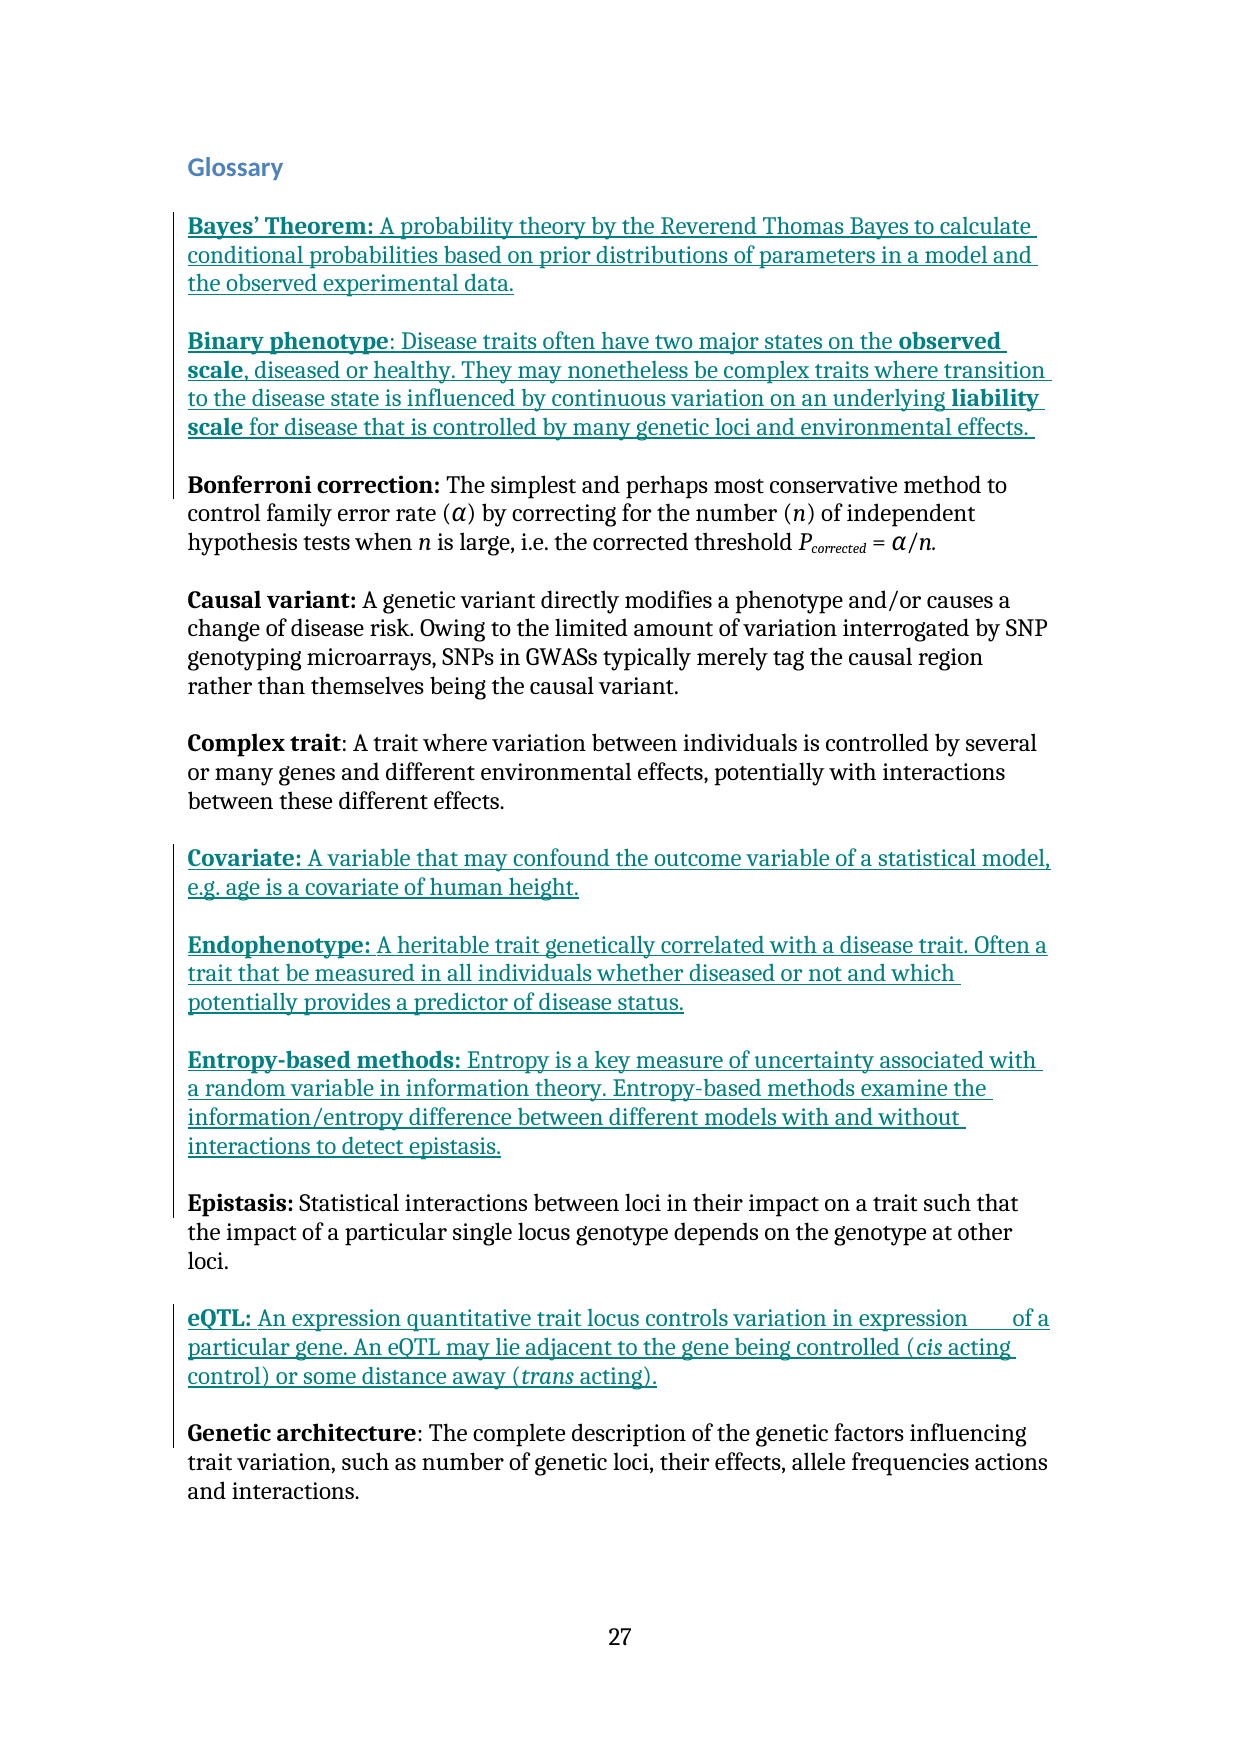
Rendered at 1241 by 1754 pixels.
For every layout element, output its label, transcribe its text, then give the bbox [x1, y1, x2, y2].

text Genetic architecture: The complete description of the genetic factors influencing trait variation, such as number of genetic loci, their effects, allele frequencies actions and interactions. [187, 1419, 1053, 1506]
text Epistasis: Statistical interactions between loci in their impact on a trait such that the impact of a particular single locus genotype depends on the genotype at other loci. [187, 1189, 1053, 1276]
subtitle Glossary [187, 150, 1053, 183]
text Bonferroni correction: The simplest and perhaps most conservative method to control family error rate (α) by correcting for the number (n) of independent hypothesis tests when n is large, i.e. the corrected threshold Pcorrected = α/n. [187, 471, 1053, 557]
text Complex trait: A trait where variation between individuals is controlled by several or many genes and different environmental effects, potentially with interactions between these different effects. [187, 729, 1053, 816]
text Causal variant: A genetic variant directly modifies a phenotype and/or causes a change of disease risk. Owing to the limited amount of variation interrogated by SNP genotyping microarrays, SNPs in GWASs typically merely tag the causal region rather than themselves being the causal variant. [187, 586, 1053, 701]
